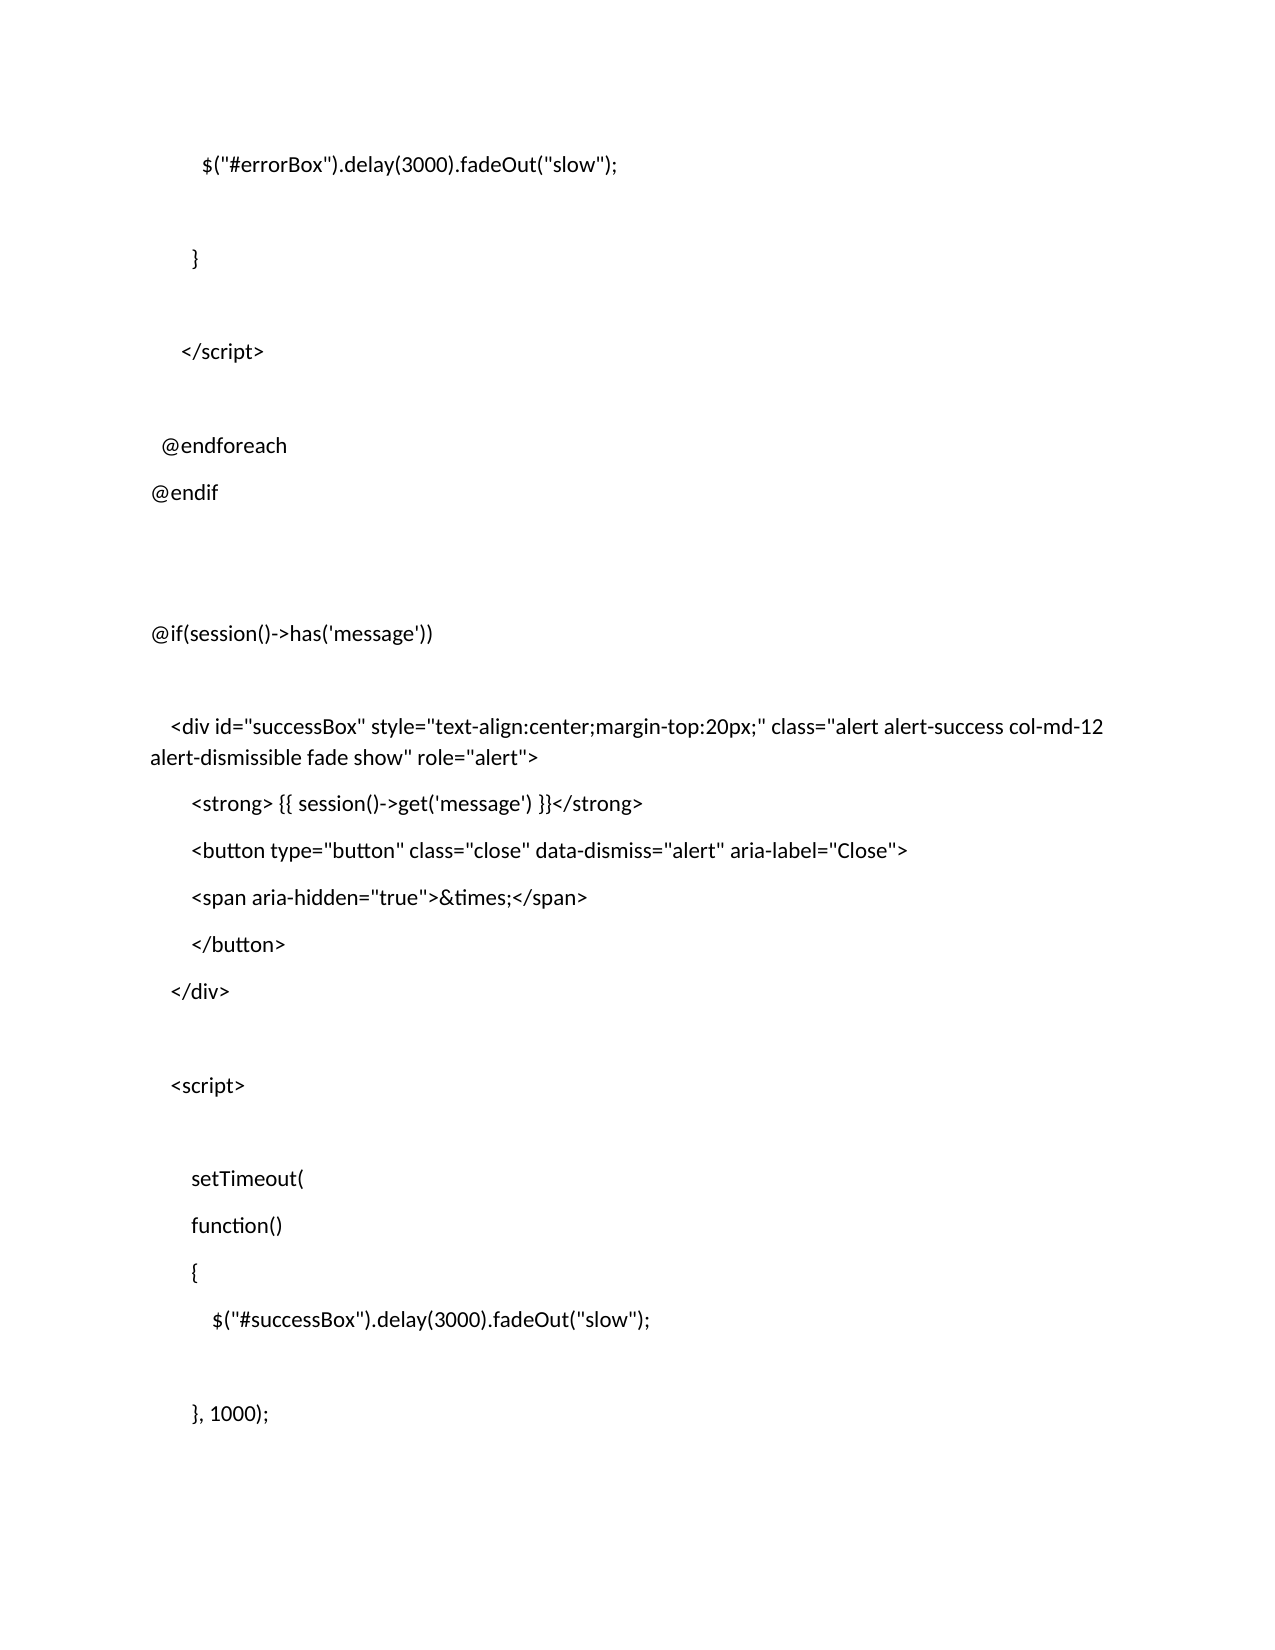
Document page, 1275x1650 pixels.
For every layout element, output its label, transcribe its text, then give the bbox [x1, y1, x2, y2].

text { [150, 1258, 1125, 1286]
text <span aria-hidden="true">&times;</span> [150, 883, 1125, 911]
text </script> [150, 337, 1125, 366]
text <button type="button" class="close" data-dismiss="alert" aria-label="Close"> [150, 836, 1125, 864]
text function() [150, 1211, 1125, 1239]
text </button> [150, 930, 1125, 958]
text }, 1000); [150, 1399, 1125, 1427]
text $("#successBox").delay(3000).fadeOut("slow"); [150, 1305, 1125, 1333]
text <div id="successBox" style="text-align:center;margin-top:20px;" class="alert alert-success col-md-12 alert-dismissible fade show" role="alert"> [150, 712, 1125, 771]
text <script> [150, 1071, 1125, 1099]
text } [150, 244, 1125, 272]
text @endforeach [150, 431, 1125, 459]
text setTimeout( [150, 1164, 1125, 1193]
text $("#errorBox").delay(3000).fadeOut("slow"); [150, 150, 1125, 178]
text @endif [150, 478, 1125, 506]
text </div> [150, 977, 1125, 1005]
text @if(session()->has('message')) [150, 619, 1125, 647]
text <strong> {{ session()->get('message') }}</strong> [150, 789, 1125, 818]
